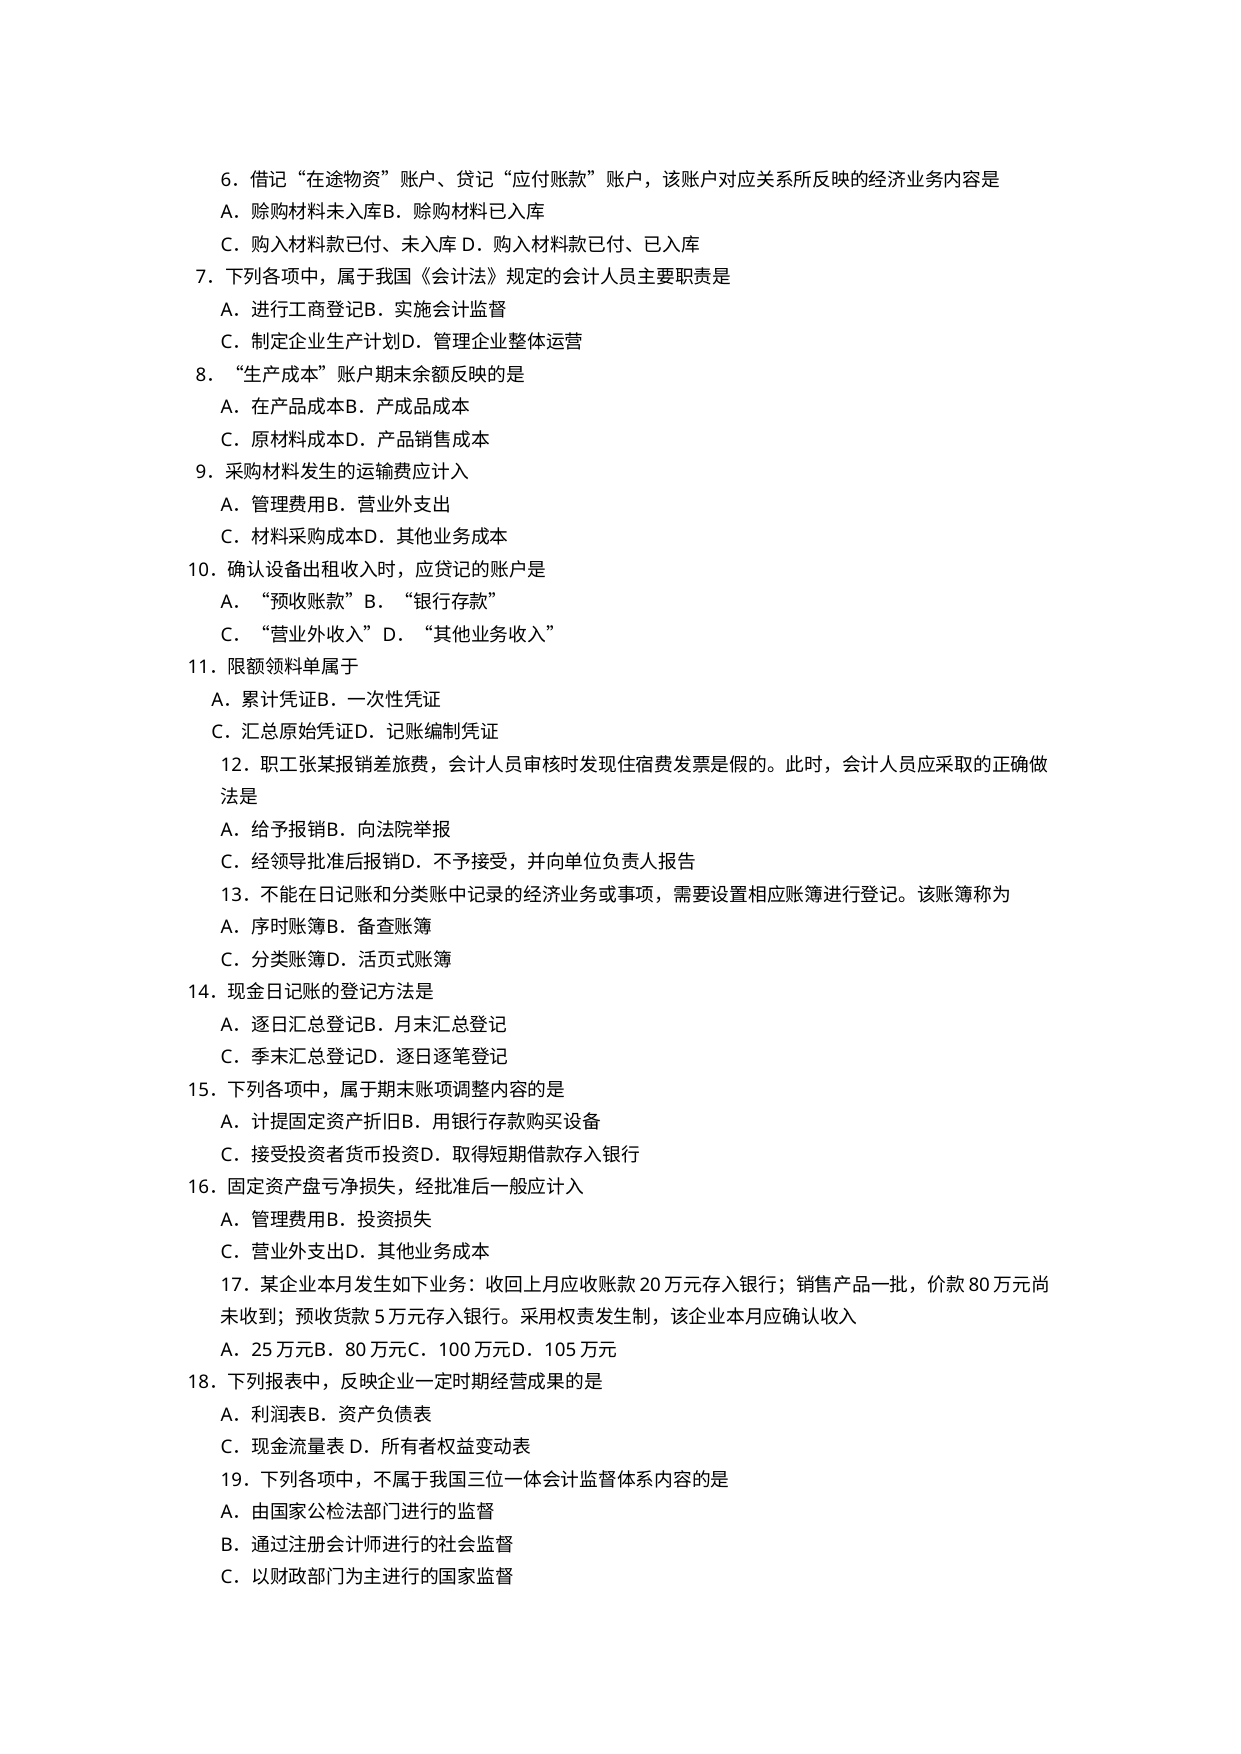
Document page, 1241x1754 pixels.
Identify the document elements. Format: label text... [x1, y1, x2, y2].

text A．计提固定资产折旧​B．用银行存款购买设备 [187, 1104, 1053, 1137]
text 8．“生产成本”账户期末余额反映的是​ [187, 357, 1053, 389]
text 11．限额领料单属于​ [187, 649, 1053, 682]
text 18．下列报表中，反映企业一定时期经营成果的是​ [187, 1364, 1053, 1397]
text B．通过注册会计师进行的社会监督 [187, 1527, 1053, 1559]
text C．季末汇总登记​D．逐日逐笔登记 [187, 1039, 1053, 1072]
text A．序时账簿​​B．备查账簿 [187, 909, 1053, 942]
text 7．下列各项中，属于我国《会计法》规定的会计人员主要职责是​ [187, 259, 1053, 292]
text A．在产品成本​B．产成品成本​ [187, 389, 1053, 422]
text 12．职工张某报销差旅费，会计人员审核时发现住宿费发票是假的。此时，会计人员应采取的正确做法是​ [220, 747, 1053, 812]
text A．利润表​​B．资产负债表 [187, 1397, 1053, 1429]
text 10．确认设备出租收入时，应贷记的账户是​ [187, 552, 1053, 584]
text A．赊购材料未入库​B．赊购材料已入库 [187, 194, 1053, 227]
text 15．下列各项中，属于期末账项调整内容的是​ [187, 1072, 1053, 1104]
text A．累计凭证​B．一次性凭证​ [187, 682, 1053, 714]
text 16．固定资产盘亏净损失，经批准后一般应计入​ [187, 1169, 1053, 1202]
text C．分类账簿​D．活页式账簿 [187, 942, 1053, 974]
text C．材料采购成本​D．其他业务成本 [187, 519, 1053, 552]
text 17．某企业本月发生如下业务：收回上月应收账款20万元存入银行；销售产品一批，价款80万元尚未收到；预收货款5万元存入银行。采用权责发生制，该企业本月应确认收入​ [220, 1267, 1053, 1332]
text 19．下列各项中，不属于我国三位一体会计监督体系内容的是​ [220, 1462, 1053, 1494]
text A．“预收账款”​B．“银行存款” [187, 584, 1053, 617]
text A．由国家公检法部门进行的监督 [187, 1494, 1053, 1527]
text 9．采购材料发生的运输费应计入​ [187, 454, 1053, 487]
text C．原材料成本​D．产品销售成本 [187, 422, 1053, 454]
text C．接受投资者货币投资​D．取得短期借款存入银行 [187, 1137, 1053, 1169]
text A．25万元​B．80万元​C．100万元​D．105万元 [187, 1332, 1053, 1364]
text 6．借记“在途物资”账户、贷记“应付账款”账户，该账户对应关系所反映的经济业务内容是​ [220, 162, 1053, 194]
text C．汇总原始凭证​D．记账编制凭证 [187, 714, 1053, 747]
text C．“营业外收入”​D．“其他业务收入” [187, 617, 1053, 649]
text A．管理费用​B．营业外支出 [187, 487, 1053, 519]
text 14．现金日记账的登记方法是​ [187, 974, 1053, 1007]
text C．购入材料款已付、未入库 ​D．购入材料款已付、已入库 [187, 227, 1053, 259]
text A．逐日汇总登记​B．月末汇总登记 [187, 1007, 1053, 1039]
text C．制定企业生产计划​D．管理企业整体运营 [187, 324, 1053, 357]
text C．经领导批准后报销​D．不予接受，并向单位负责人报告 [187, 844, 1053, 877]
text C．现金流量表 ​​D．所有者权益变动表 [187, 1429, 1053, 1462]
text C．以财政部门为主进行的国家监督 [187, 1559, 1053, 1592]
text A．管理费用​B．投资损失 [187, 1202, 1053, 1234]
text C．营业外支出​D．其他业务成本 [187, 1234, 1053, 1267]
text A．给予报销​B．向法院举报 [187, 812, 1053, 844]
text 13．不能在日记账和分类账中记录的经济业务或事项，需要设置相应账簿进行登记。该账簿称为​ [220, 877, 1053, 909]
text A．进行工商登记​B．实施会计监督 [187, 292, 1053, 324]
